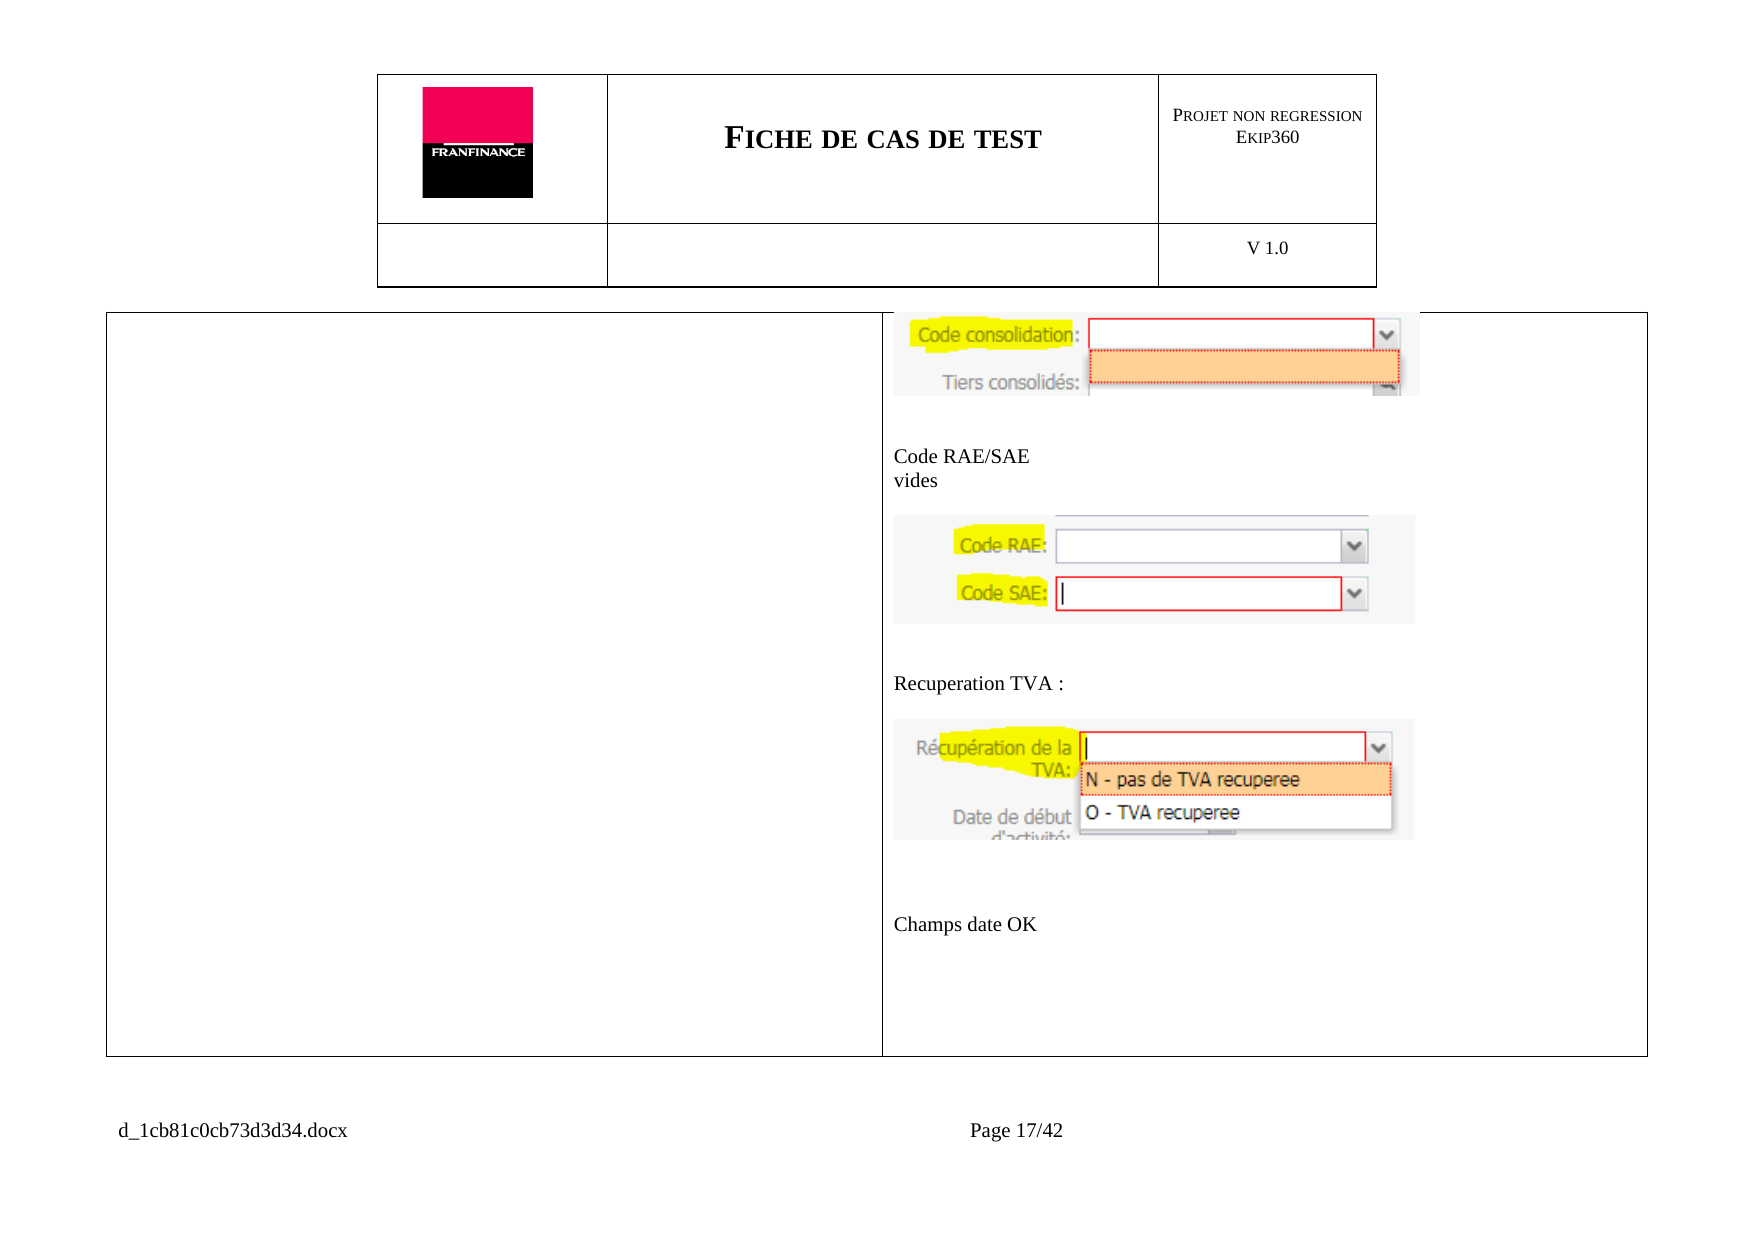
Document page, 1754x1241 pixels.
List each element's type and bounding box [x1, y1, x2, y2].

picture [893, 312, 1420, 396]
table_cell [107, 313, 882, 1056]
table_cell [883, 313, 1647, 1056]
picture [893, 719, 1415, 840]
picture [893, 515, 1416, 624]
